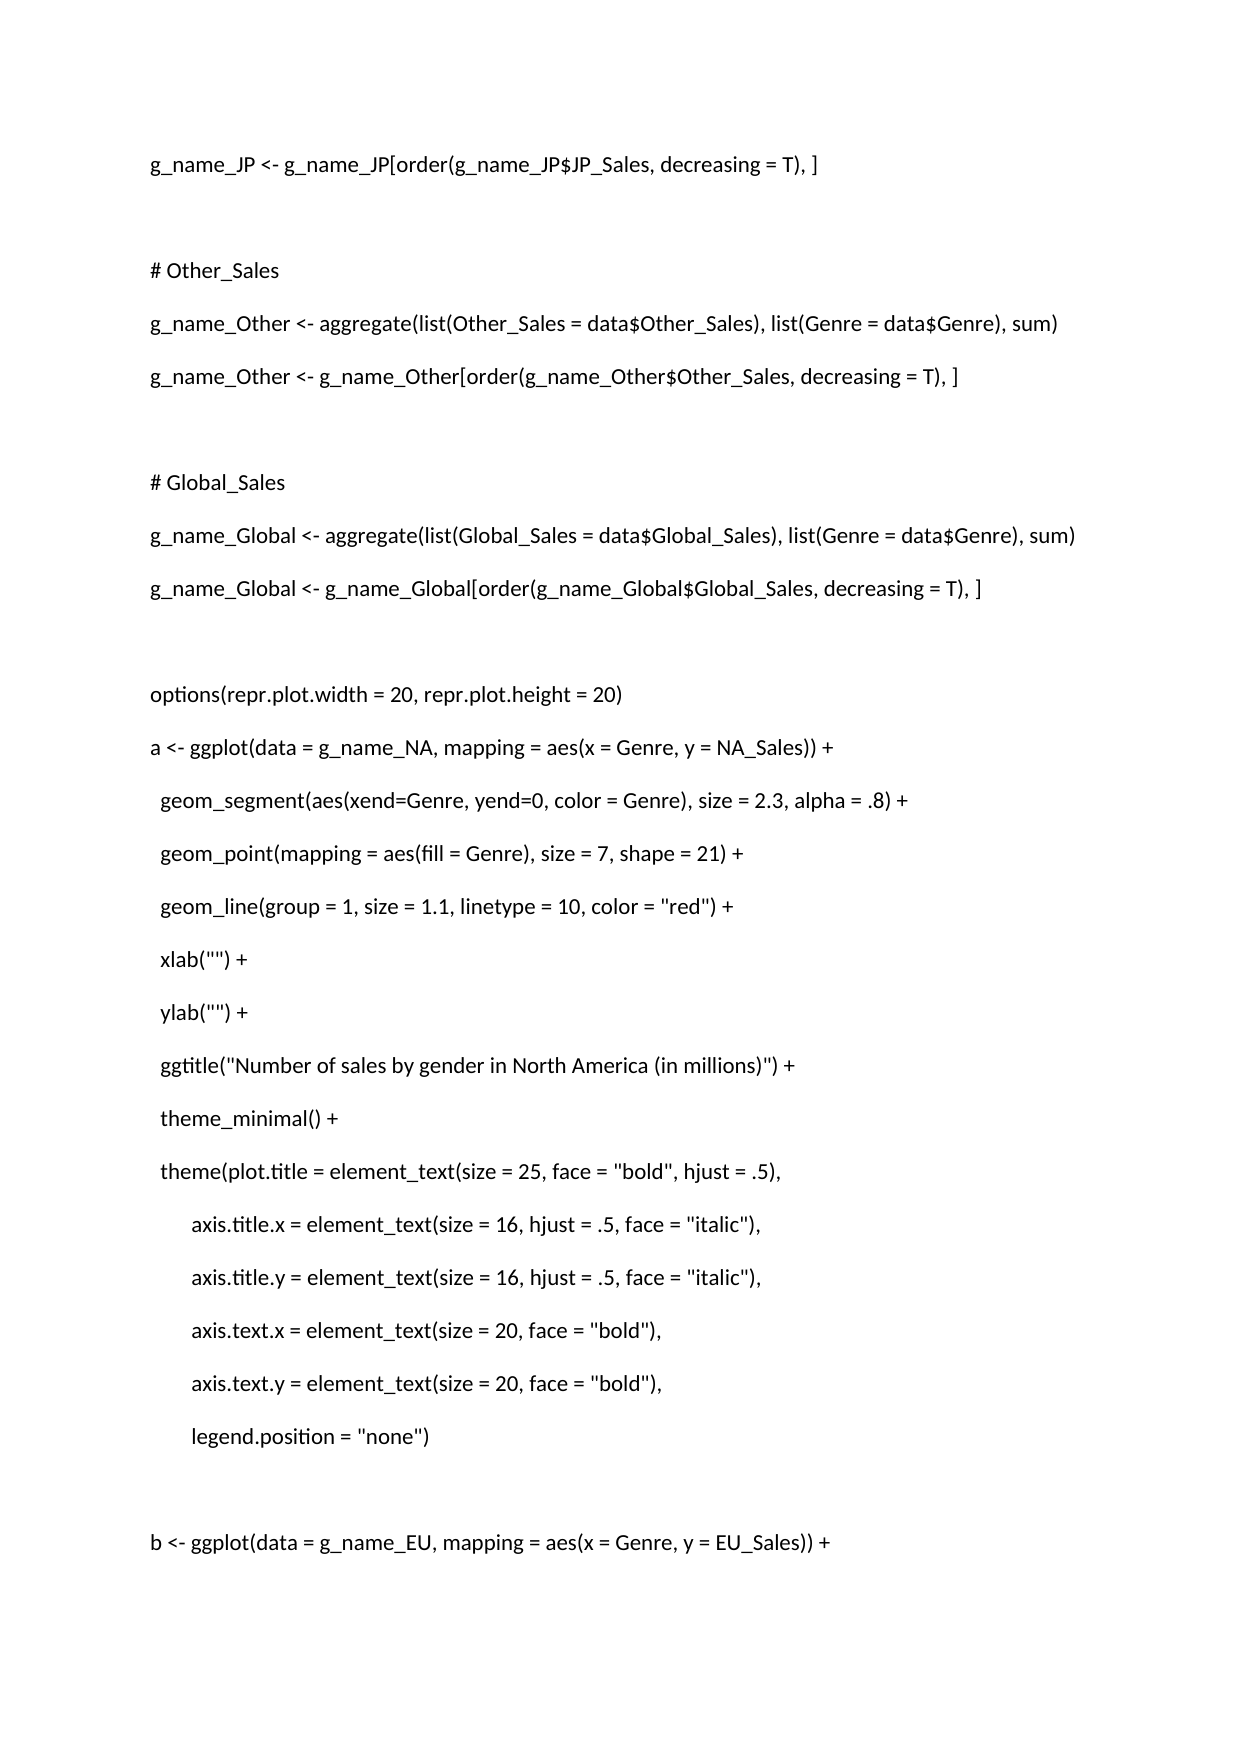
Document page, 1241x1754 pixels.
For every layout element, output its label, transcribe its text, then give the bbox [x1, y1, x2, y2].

text ylab("") + [150, 998, 1090, 1026]
text geom_point(mapping = aes(fill = Genre), size = 7, shape = 21) + [150, 839, 1090, 867]
text options(repr.plot.width = 20, repr.plot.height = 20) [150, 680, 1090, 708]
text axis.title.y = element_text(size = 16, hjust = .5, face = "italic"), [150, 1263, 1090, 1291]
text # Global_Sales [150, 468, 1090, 496]
text xlab("") + [150, 945, 1090, 973]
text axis.title.x = element_text(size = 16, hjust = .5, face = "italic"), [150, 1210, 1090, 1238]
text axis.text.x = element_text(size = 20, face = "bold"), [150, 1316, 1090, 1344]
text legend.position = "none") [150, 1422, 1090, 1451]
text ggtitle("Number of sales by gender in North America (in millions)") + [150, 1051, 1090, 1079]
text g_name_JP <- g_name_JP[order(g_name_JP$JP_Sales, decreasing = T), ] [150, 150, 1090, 178]
text b <- ggplot(data = g_name_EU, mapping = aes(x = Genre, y = EU_Sales)) + [150, 1528, 1090, 1557]
text g_name_Other <- aggregate(list(Other_Sales = data$Other_Sales), list(Genre = data$Genre), sum) [150, 309, 1090, 337]
text # Other_Sales [150, 256, 1090, 284]
text a <- ggplot(data = g_name_NA, mapping = aes(x = Genre, y = NA_Sales)) + [150, 733, 1090, 761]
text g_name_Other <- g_name_Other[order(g_name_Other$Other_Sales, decreasing = T), ] [150, 362, 1090, 390]
text axis.text.y = element_text(size = 20, face = "bold"), [150, 1369, 1090, 1397]
text geom_segment(aes(xend=Genre, yend=0, color = Genre), size = 2.3, alpha = .8) + [150, 786, 1090, 814]
text g_name_Global <- g_name_Global[order(g_name_Global$Global_Sales, decreasing = T), ] [150, 574, 1090, 602]
text theme_minimal() + [150, 1104, 1090, 1132]
text g_name_Global <- aggregate(list(Global_Sales = data$Global_Sales), list(Genre = data$Genre), sum) [150, 521, 1090, 549]
text theme(plot.title = element_text(size = 25, face = "bold", hjust = .5), [150, 1157, 1090, 1185]
text geom_line(group = 1, size = 1.1, linetype = 10, color = "red") + [150, 892, 1090, 920]
